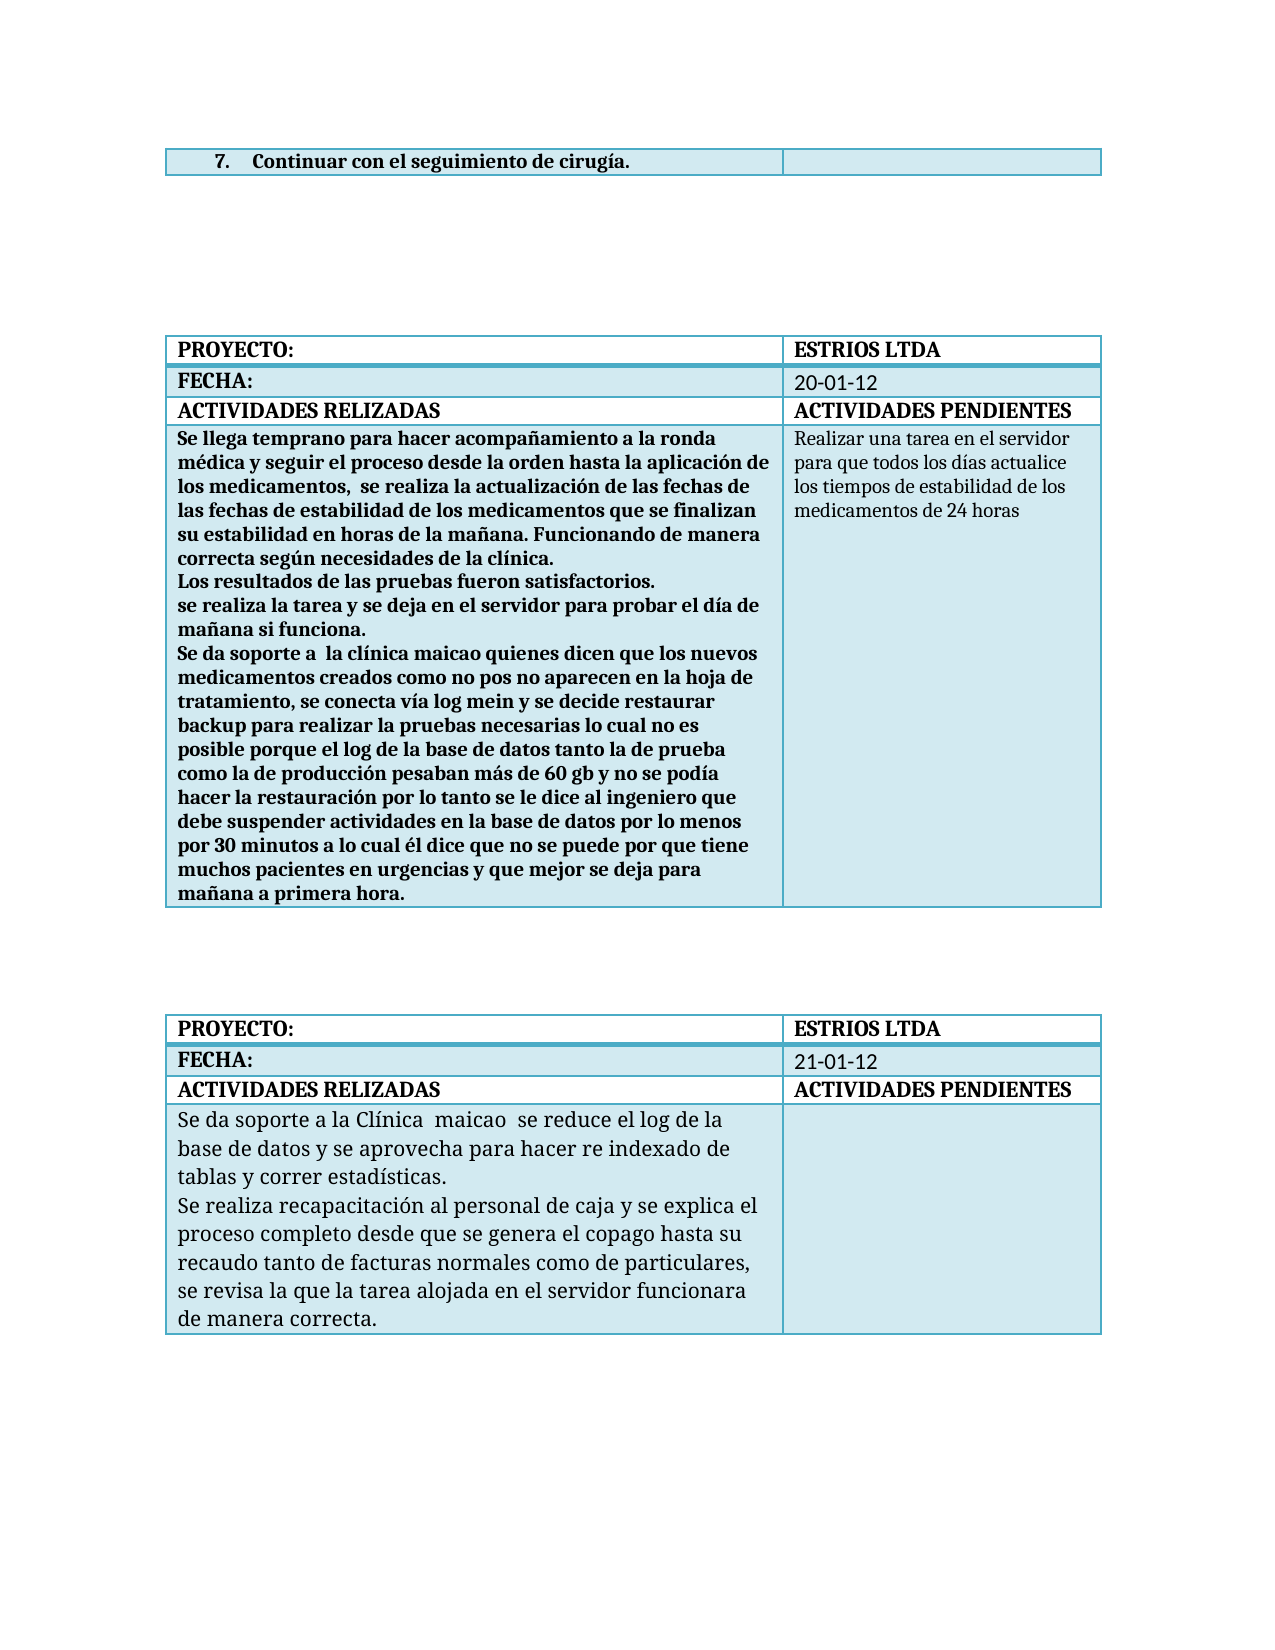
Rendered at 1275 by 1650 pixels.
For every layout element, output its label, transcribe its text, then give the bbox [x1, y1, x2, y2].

table_cell [784, 1105, 1100, 1333]
table_cell 21-01-12 [784, 1047, 1100, 1075]
table_cell ACTIVIDADES PENDIENTES [784, 398, 1100, 424]
table_cell FECHA: [167, 1047, 782, 1075]
table_cell ACTIVIDADES PENDIENTES [784, 1077, 1100, 1103]
table_cell ACTIVIDADES RELIZADAS [167, 1077, 782, 1103]
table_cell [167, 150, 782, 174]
table_cell Se da soporte a la Clínica maicao se reduce el log de la base de datos y se aprovecha para hacer re indexado de tablas y correr estadísticas. Se realiza recapacitación al personal de caja y se explica el proceso completo desde que se genera el copago hasta su recaudo tanto de facturas normales como de particulares, se revisa la que la tarea alojada en el servidor funcionara de manera correcta. [167, 1105, 782, 1333]
table_cell Se llega temprano para hacer acompañamiento a la ronda médica y seguir el proceso desde la orden hasta la aplicación de los medicamentos, se realiza la actualización de las fechas de las fechas de estabilidad de los medicamentos que se finalizan su estabilidad en horas de la mañana. Funcionando de manera correcta según necesidades de la clínica. Los resultados de las pruebas fueron satisfactorios. se realiza la tarea y se deja en el servidor para probar el día de mañana si funciona. Se da soporte a la clínica maicao quienes dicen que los nuevos medicamentos creados como no pos no aparecen en la hoja de tratamiento, se conecta vía log mein y se decide restaurar backup para realizar la pruebas necesarias lo cual no es posible porque el log de la base de datos tanto la de prueba como la de producción pesaban más de 60 gb y no se podía hacer la restauración por lo tanto se le dice al ingeniero que debe suspender actividades en la base de datos por lo menos por 30 minutos a lo cual él dice que no se puede por que tiene muchos pacientes en urgencias y que mejor se deja para mañana a primera hora. [167, 426, 782, 906]
table_cell [784, 150, 1100, 174]
table_header PROYECTO: [167, 337, 782, 363]
table_cell ACTIVIDADES RELIZADAS [167, 398, 782, 424]
table_header ESTRIOS LTDA [784, 337, 1100, 363]
table_cell Realizar una tarea en el servidor para que todos los días actualice los tiempos de estabilidad de los medicamentos de 24 horas [784, 426, 1100, 906]
table_header PROYECTO: [167, 1016, 782, 1042]
table_header ESTRIOS LTDA [784, 1016, 1100, 1042]
table_cell 20-01-12 [784, 368, 1100, 396]
table_cell FECHA: [167, 368, 782, 396]
